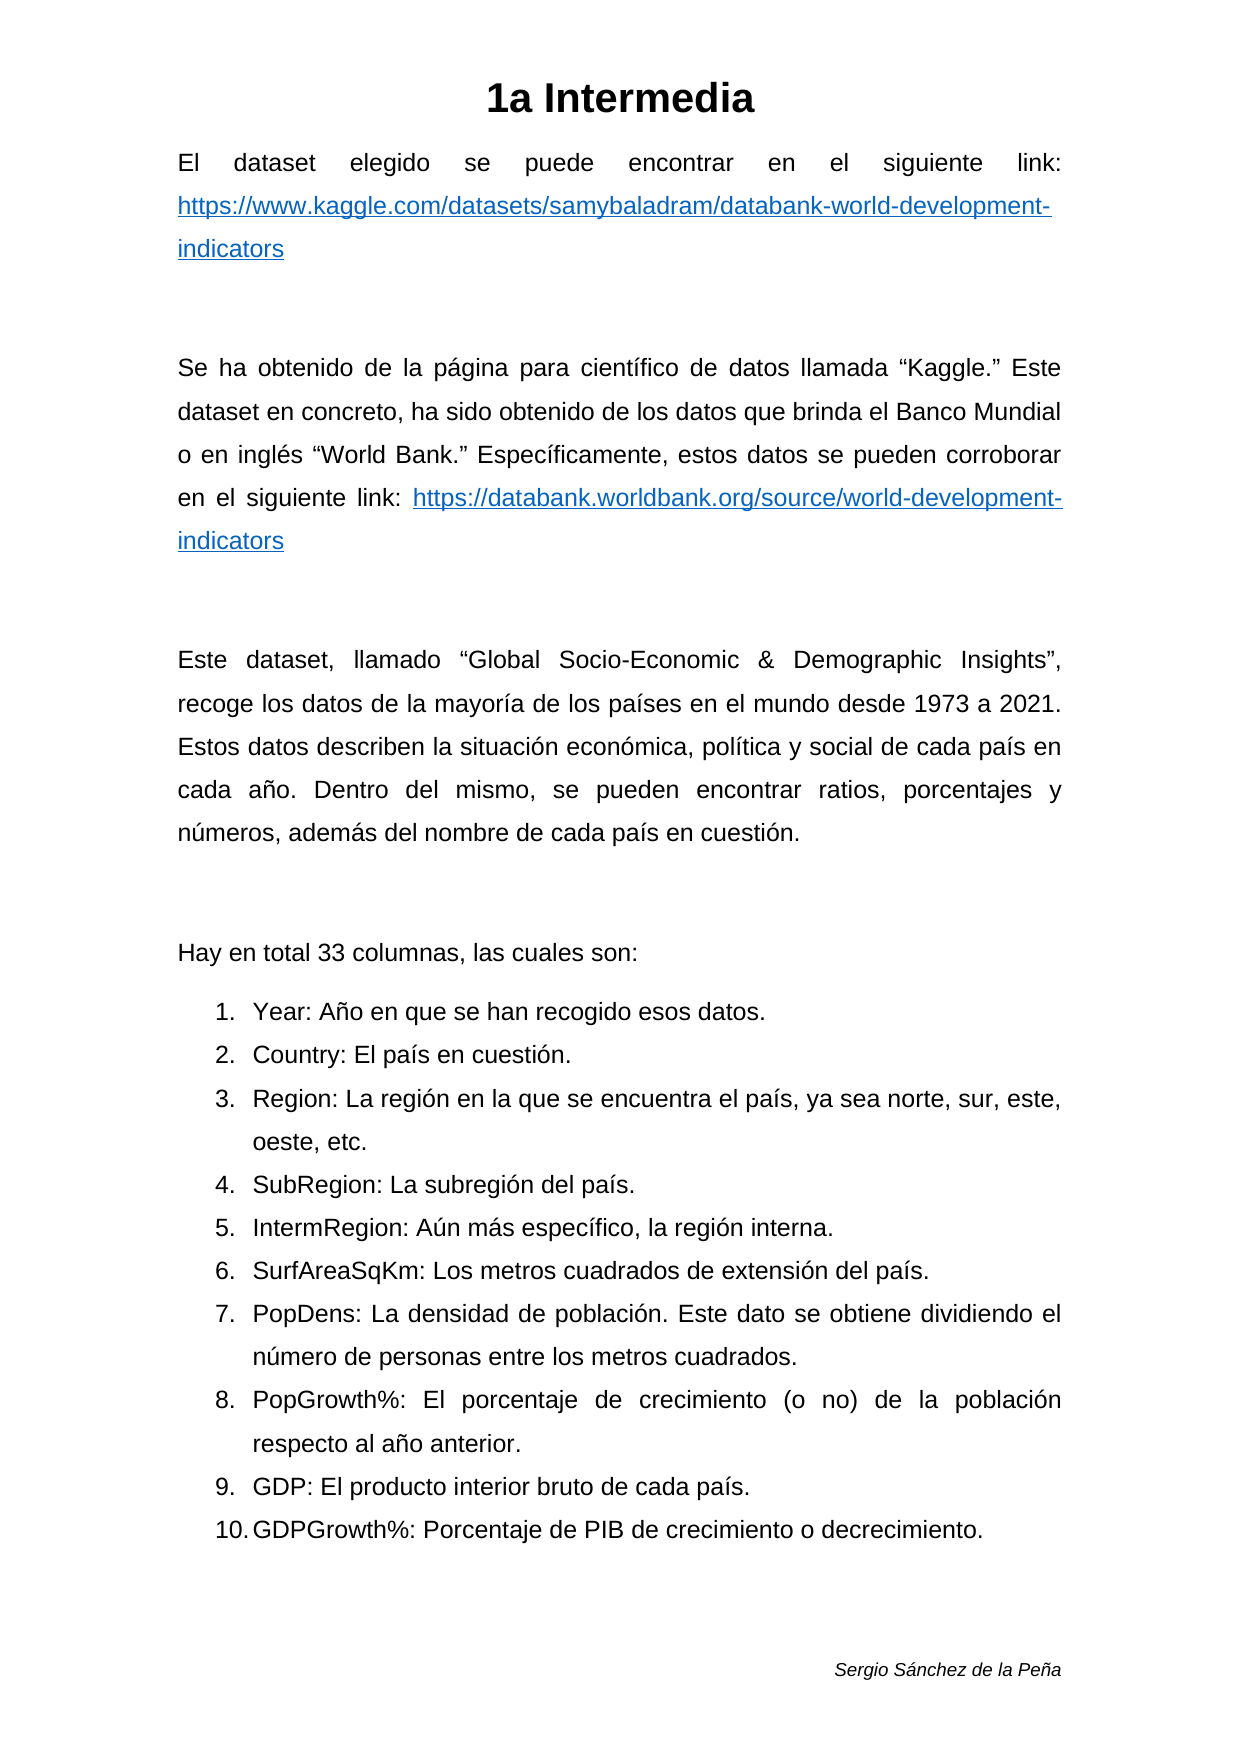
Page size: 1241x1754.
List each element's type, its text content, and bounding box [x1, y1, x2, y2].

list IntermRegion: Aún más específico, la región interna. [215, 1213, 1063, 1242]
list SurfAreaSqKm: Los metros cuadrados de extensión del país. [215, 1256, 1063, 1285]
text Este dataset, llamado “Global Socio-Economic & Demographic Insights”, recoge los datos de la mayoría de los países en el mundo desde 1973 a 2021. Estos datos describen la situación económica, política y social de cada país en cada año. Dentro del mismo, se pueden encontrar ratios, porcentajes y números, además del nombre de cada país en cuestión. [177, 646, 1063, 847]
list PopGrowth%: El porcentaje de crecimiento (o no) de la población respecto al año anterior. [215, 1386, 1063, 1457]
list PopDens: La densidad de población. Este dato se obtiene dividiendo el número de personas entre los metros cuadrados. [215, 1299, 1063, 1371]
text Hay en total 33 columnas, las cuales son: [177, 938, 1063, 966]
list GDP: El producto interior bruto de cada país. [215, 1472, 1063, 1501]
text Se ha obtenido de la página para científico de datos llamada “Kaggle.” Este dataset en concreto, ha sido obtenido de los datos que brinda el Banco Mundial o en inglés “World Bank.” Específicamente, estos datos se pueden corroborar en el siguiente link: https://databank.worldbank.org/source/world-development-indicators [177, 353, 1063, 555]
list GDPGrowth%: Porcentaje de PIB de crecimiento o decrecimiento. [215, 1515, 1063, 1544]
list Country: El país en cuestión. [215, 1041, 1063, 1069]
list Year: Año en que se han recogido esos datos. [215, 997, 1063, 1026]
list SubRegion: La subregión del país. [215, 1170, 1063, 1199]
text El dataset elegido se puede encontrar en el siguiente link: https://www.kaggle.com/datasets/samybaladram/databank-world-development-indicators [177, 148, 1063, 263]
list Region: La región en la que se encuentra el país, ya sea norte, sur, este, oeste, etc. [215, 1084, 1063, 1156]
